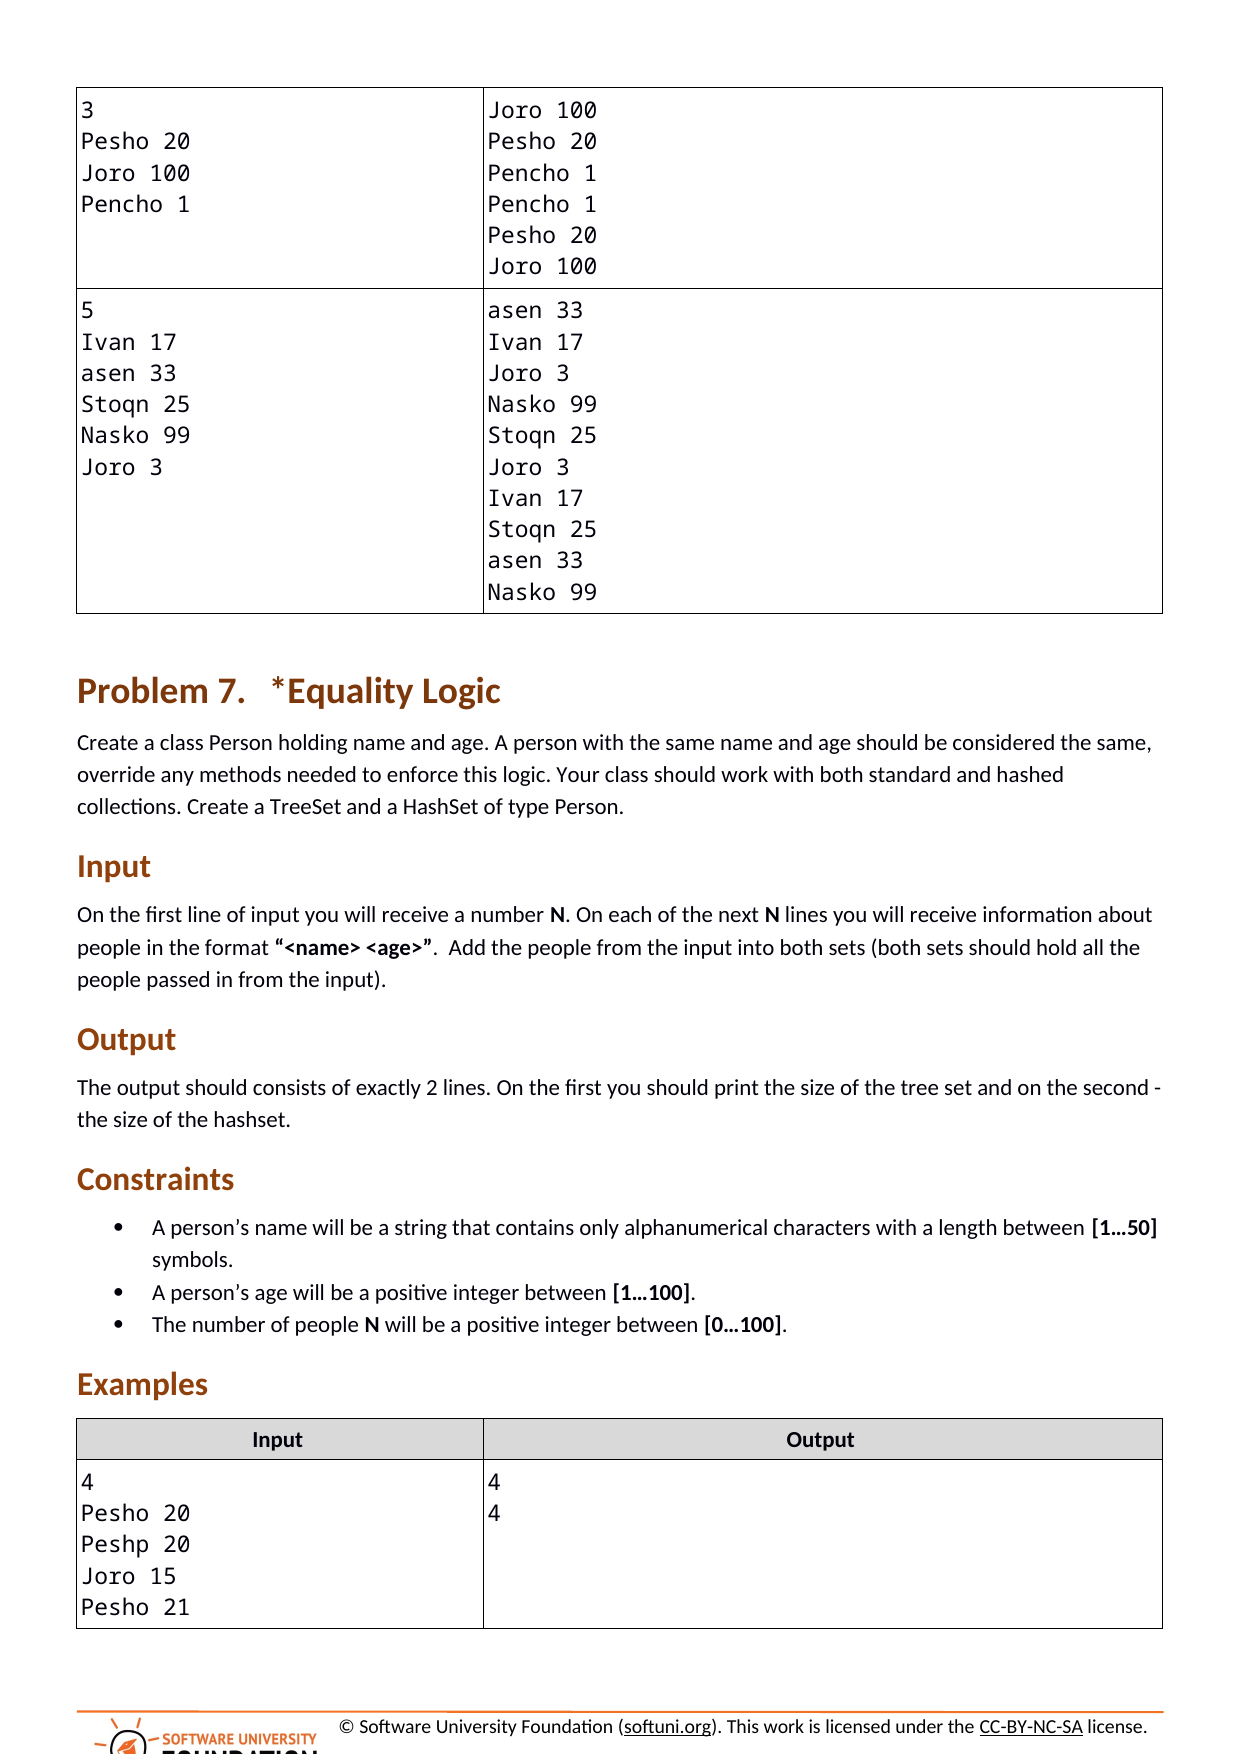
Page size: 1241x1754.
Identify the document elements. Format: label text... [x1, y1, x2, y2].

text Create a class Person holding name and age. A person with the same name and age should be considered the same, override any methods needed to enforce this logic. Your class should work with both standard and hashed collections. Create a TreeSet and a HashSet of type Person. [77, 728, 1163, 820]
table_header Input [77, 1419, 483, 1459]
list A person’s age will be a positive integer between [1…100]. [114, 1278, 1163, 1306]
list A person’s name will be a string that contains only alphanumerical characters with a length between [1…50] symbols. [114, 1213, 1163, 1273]
list The number of people N will be a positive integer between [0…100]. [114, 1310, 1163, 1338]
subtitle Output [77, 1018, 1163, 1059]
table_cell 5 Ivan 17 asen 33 Stoqn 25 Nasko 99 Joro 3 [77, 289, 483, 613]
table_cell asen 33 Ivan 17 Joro 3 Nasko 99 Stoqn 25 Joro 3 Ivan 17 Stoqn 25 asen 33 Nasko 99 [484, 289, 1162, 613]
text The output should consists of exactly 2 lines. On the first you should print the size of the tree set and on the second - the size of the hashset. [77, 1073, 1163, 1133]
table_cell 4 4 [484, 1460, 1162, 1628]
subtitle Input [77, 845, 1163, 886]
table_cell 4 Pesho 20 Peshp 20 Joro 15 Pesho 21 [77, 1460, 483, 1628]
table_header Output [484, 1419, 1162, 1459]
table_cell 3 Pesho 20 Joro 100 Pencho 1 [77, 88, 483, 287]
text On the first line of input you will receive a number N. On each of the next N lines you will receive information about people in the format “<name> <age>”. Add the people from the input into both sets (both sets should hold all the people passed in from the input). [77, 901, 1163, 993]
subtitle Constraints [77, 1158, 1163, 1199]
picture [93, 1717, 317, 1754]
subtitle Examples [77, 1363, 1163, 1404]
subtitle *Equality Logic [77, 667, 1163, 713]
table_cell Joro 100 Pesho 20 Pencho 1 Pencho 1 Pesho 20 Joro 100 [484, 88, 1162, 287]
